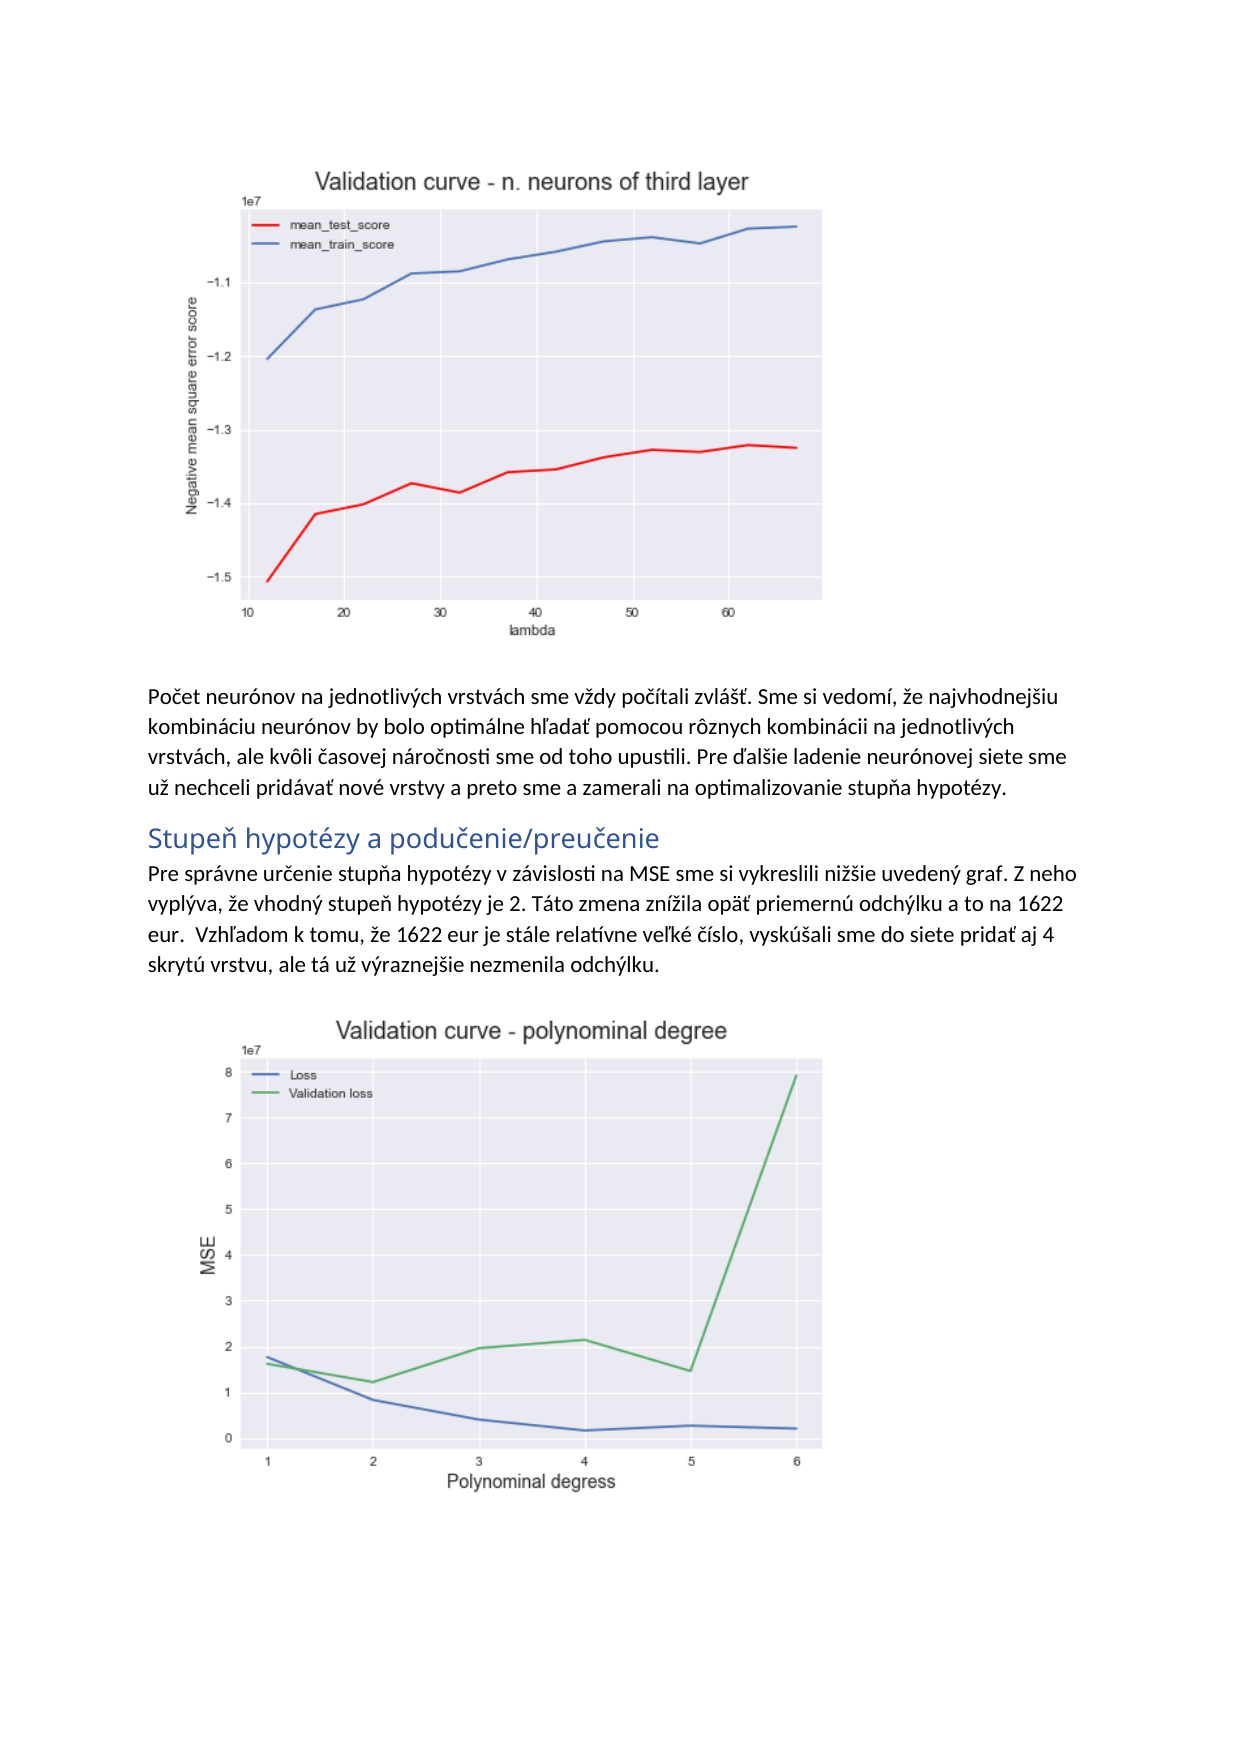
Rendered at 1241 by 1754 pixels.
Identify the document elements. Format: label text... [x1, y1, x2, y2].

picture [147, 147, 898, 664]
text Počet neurónov na jednotlivých vrstvách sme vždy počítali zvlášť. Sme si vedomí, že najvhodnejšiu kombináciu neurónov by bolo optimálne hľadať pomocou rôznych kombinácii na jednotlivých vrstvách, ale kvôli časovej náročnosti sme od toho upustili. Pre ďalšie ladenie neurónovej siete sme už nechceli pridávať nové vrstvy a preto sme a zamerali na optimalizovanie stupňa hypotézy. [148, 682, 1093, 801]
picture [147, 996, 898, 1513]
subtitle Stupeň hypotézy a podučenie/preučenie [148, 819, 1093, 856]
text Pre správne určenie stupňa hypotézy v závislosti na MSE sme si vykreslili nižšie uvedený graf. Z neho vyplýva, že vhodný stupeň hypotézy je 2. Táto zmena znížila opäť priemernú odchýlku a to na 1622 eur. Vzhľadom k tomu, že 1622 eur je stále relatívne veľké číslo, vyskúšali sme do siete pridať aj 4 skrytú vrstvu, ale tá už výraznejšie nezmenila odchýlku. [148, 859, 1093, 978]
